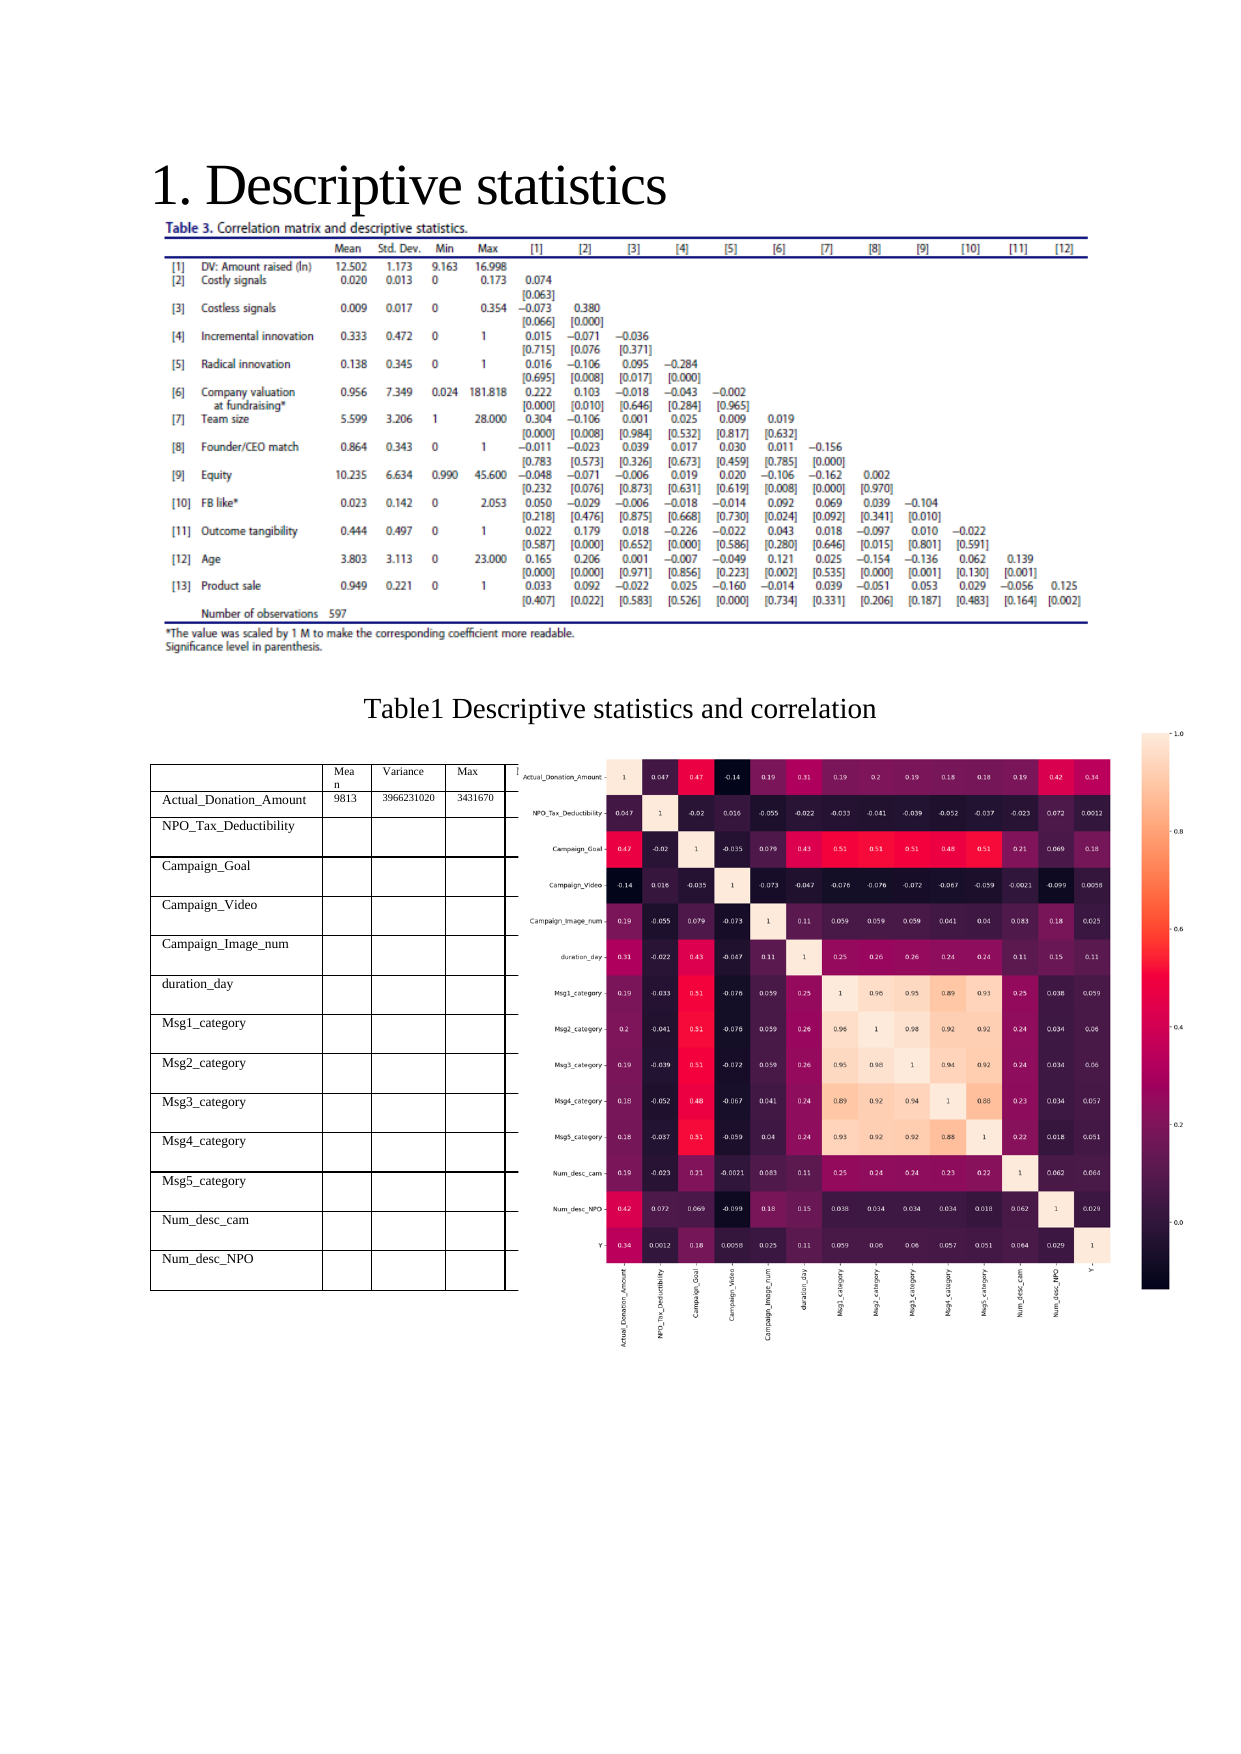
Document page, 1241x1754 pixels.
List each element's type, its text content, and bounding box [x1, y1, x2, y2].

table_cell 3966231020 [372, 792, 445, 817]
table_cell [372, 1173, 445, 1211]
table_cell [446, 1173, 504, 1211]
table_cell Msg1_category [151, 1015, 322, 1053]
table_cell [323, 1251, 371, 1289]
table_cell [506, 1173, 518, 1211]
text Table1 Descriptive statistics and correlation [150, 692, 1090, 725]
table_cell [372, 936, 445, 974]
table_cell [446, 818, 504, 856]
table_cell Campaign_Image_num [151, 936, 322, 974]
table_header Mean [323, 765, 371, 791]
table_cell NPO_Tax_Deductibility [151, 818, 322, 856]
table_cell 9813 [323, 792, 371, 817]
table_cell 3431670 [446, 792, 504, 817]
table_cell [446, 976, 504, 1014]
table_cell [446, 1251, 504, 1289]
table_cell [372, 818, 445, 856]
table_cell [446, 897, 504, 935]
table_cell [506, 1015, 518, 1053]
table_cell Num_desc_NPO [151, 1251, 322, 1289]
table_cell [323, 976, 371, 1014]
title 1. Descriptive statistics [150, 150, 1090, 217]
table_header Variance [372, 765, 445, 791]
table_cell [446, 936, 504, 974]
table_cell Msg3_category [151, 1094, 322, 1132]
table_cell [446, 1212, 504, 1250]
table_cell [446, 858, 504, 896]
table_cell [506, 792, 518, 817]
table_cell [372, 1212, 445, 1250]
table_cell [446, 1133, 504, 1171]
table_cell [506, 1251, 518, 1289]
table_cell [506, 1133, 518, 1171]
table_cell [506, 1094, 518, 1132]
table_cell [506, 1054, 518, 1093]
table_cell duration_day [151, 976, 322, 1014]
table_cell [372, 897, 445, 935]
table_cell [506, 897, 518, 935]
table_cell [506, 936, 518, 974]
table_cell Actual_Donation_Amount [151, 792, 322, 817]
picture [150, 217, 1105, 663]
table_cell Num_desc_cam [151, 1212, 322, 1250]
table_cell [323, 1212, 371, 1250]
table_cell [323, 936, 371, 974]
table_cell Campaign_Video [151, 897, 322, 935]
table_cell [372, 1094, 445, 1132]
table_cell [506, 858, 518, 896]
table_cell [323, 1173, 371, 1211]
table_cell [446, 1015, 504, 1053]
table_cell [323, 1054, 371, 1093]
table_cell [506, 818, 518, 856]
table_cell [372, 1015, 445, 1053]
table_cell [323, 1094, 371, 1132]
table_cell [506, 1212, 518, 1250]
table_cell [372, 1251, 445, 1289]
table_cell Msg5_category [151, 1173, 322, 1211]
table_cell [323, 858, 371, 896]
table_cell [372, 1133, 445, 1171]
table_cell [372, 1054, 445, 1093]
picture [518, 726, 1188, 1351]
table_cell [372, 858, 445, 896]
table_cell Campaign_Goal [151, 858, 322, 896]
table_cell [446, 1054, 504, 1093]
table_cell [323, 818, 371, 856]
table_header [151, 765, 322, 791]
table_cell Msg4_category [151, 1133, 322, 1171]
table_cell [372, 976, 445, 1014]
table_cell Msg2_category [151, 1054, 322, 1093]
table_cell [446, 1094, 504, 1132]
table_cell [323, 1015, 371, 1053]
table_cell [323, 1133, 371, 1171]
table_cell [506, 976, 518, 1014]
table_cell [323, 897, 371, 935]
table_header Max [446, 765, 504, 791]
